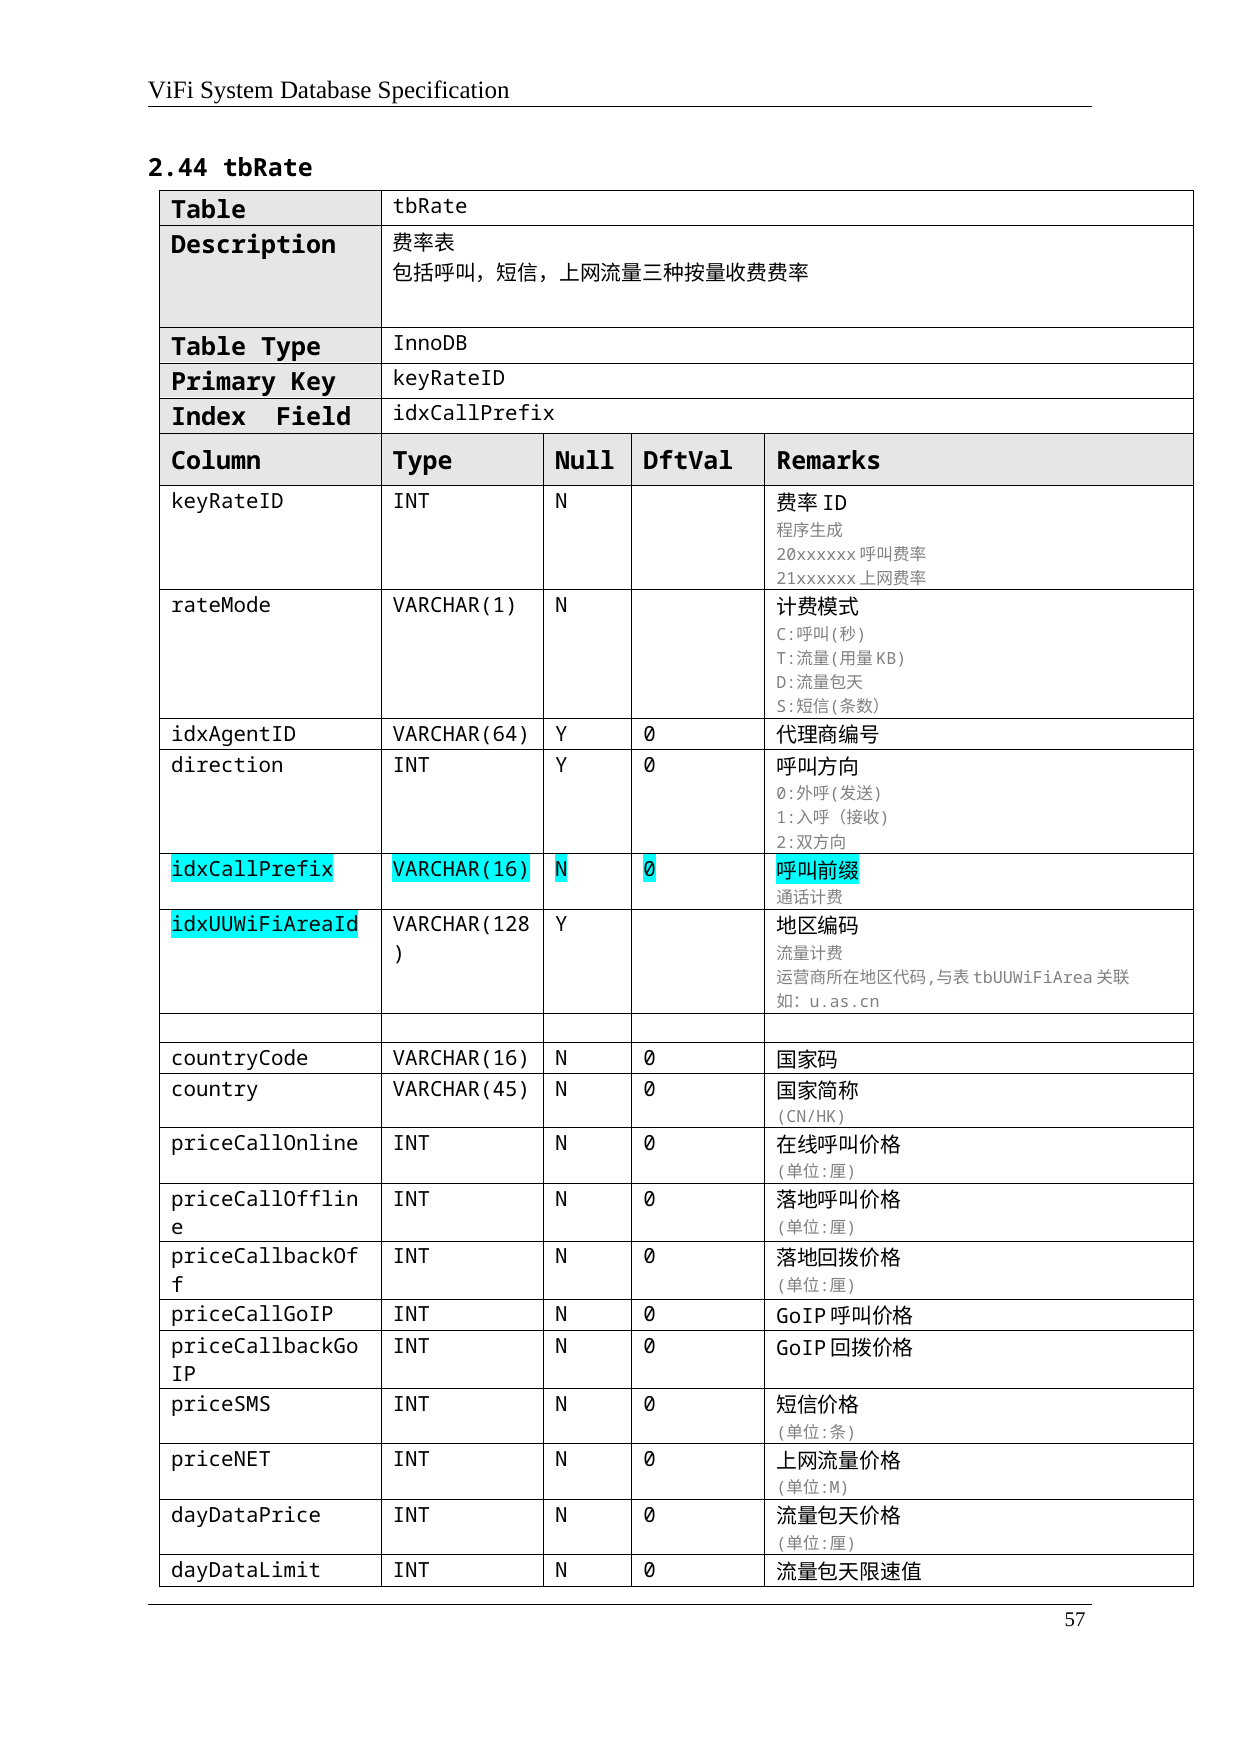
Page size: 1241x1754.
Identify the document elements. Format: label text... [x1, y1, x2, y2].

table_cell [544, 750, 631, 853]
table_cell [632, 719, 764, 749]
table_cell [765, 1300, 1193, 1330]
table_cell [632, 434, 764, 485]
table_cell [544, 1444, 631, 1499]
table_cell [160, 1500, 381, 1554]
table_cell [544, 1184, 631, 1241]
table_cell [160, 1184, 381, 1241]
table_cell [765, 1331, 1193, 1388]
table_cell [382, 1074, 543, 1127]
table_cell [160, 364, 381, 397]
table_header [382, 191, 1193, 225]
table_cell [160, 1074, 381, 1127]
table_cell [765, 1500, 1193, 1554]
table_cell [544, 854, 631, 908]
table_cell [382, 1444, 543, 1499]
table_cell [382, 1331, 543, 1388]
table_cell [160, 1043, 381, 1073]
subtitle tbRate [148, 150, 1092, 184]
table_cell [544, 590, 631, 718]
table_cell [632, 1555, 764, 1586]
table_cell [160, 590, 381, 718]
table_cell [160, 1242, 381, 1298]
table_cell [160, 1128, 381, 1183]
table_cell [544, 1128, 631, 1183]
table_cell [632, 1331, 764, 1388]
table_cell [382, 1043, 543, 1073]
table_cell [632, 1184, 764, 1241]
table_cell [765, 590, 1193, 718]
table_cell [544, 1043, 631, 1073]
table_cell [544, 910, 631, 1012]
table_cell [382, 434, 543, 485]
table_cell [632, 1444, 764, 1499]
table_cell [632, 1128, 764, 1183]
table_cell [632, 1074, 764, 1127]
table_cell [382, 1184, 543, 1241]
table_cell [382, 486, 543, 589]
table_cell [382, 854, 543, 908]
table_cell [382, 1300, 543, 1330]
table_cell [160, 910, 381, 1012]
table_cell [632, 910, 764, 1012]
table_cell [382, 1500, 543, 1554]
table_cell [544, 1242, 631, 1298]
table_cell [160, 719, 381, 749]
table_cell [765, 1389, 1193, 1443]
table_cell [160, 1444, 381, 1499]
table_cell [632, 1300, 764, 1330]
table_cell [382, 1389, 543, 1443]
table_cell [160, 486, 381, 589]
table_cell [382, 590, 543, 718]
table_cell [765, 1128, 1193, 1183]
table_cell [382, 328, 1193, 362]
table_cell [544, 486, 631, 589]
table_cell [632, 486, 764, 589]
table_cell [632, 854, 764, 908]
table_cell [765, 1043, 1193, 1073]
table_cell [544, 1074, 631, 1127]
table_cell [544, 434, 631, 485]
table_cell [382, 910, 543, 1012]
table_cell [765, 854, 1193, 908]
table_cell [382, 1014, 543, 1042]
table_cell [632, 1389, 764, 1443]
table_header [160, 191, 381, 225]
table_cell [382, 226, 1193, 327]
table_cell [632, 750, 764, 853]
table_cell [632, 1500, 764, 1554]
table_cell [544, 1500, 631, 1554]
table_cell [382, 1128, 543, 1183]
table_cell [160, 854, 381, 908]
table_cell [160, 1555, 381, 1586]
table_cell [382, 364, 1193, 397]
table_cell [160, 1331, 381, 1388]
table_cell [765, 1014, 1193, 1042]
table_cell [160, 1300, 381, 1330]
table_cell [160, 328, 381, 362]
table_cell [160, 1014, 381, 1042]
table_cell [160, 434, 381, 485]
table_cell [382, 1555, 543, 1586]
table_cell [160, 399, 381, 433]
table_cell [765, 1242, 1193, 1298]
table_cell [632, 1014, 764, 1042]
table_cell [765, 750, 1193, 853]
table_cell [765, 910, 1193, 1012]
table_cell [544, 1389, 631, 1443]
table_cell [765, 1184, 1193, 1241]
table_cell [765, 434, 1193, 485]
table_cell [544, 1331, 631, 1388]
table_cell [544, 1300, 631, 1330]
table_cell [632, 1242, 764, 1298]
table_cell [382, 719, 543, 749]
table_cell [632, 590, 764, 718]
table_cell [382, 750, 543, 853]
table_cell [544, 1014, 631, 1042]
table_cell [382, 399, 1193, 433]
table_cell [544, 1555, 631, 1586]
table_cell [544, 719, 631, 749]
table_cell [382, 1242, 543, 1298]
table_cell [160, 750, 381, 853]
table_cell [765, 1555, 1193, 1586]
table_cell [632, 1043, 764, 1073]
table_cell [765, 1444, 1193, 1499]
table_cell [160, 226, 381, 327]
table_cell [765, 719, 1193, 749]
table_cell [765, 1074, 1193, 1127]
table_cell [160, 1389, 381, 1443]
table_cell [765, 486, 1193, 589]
